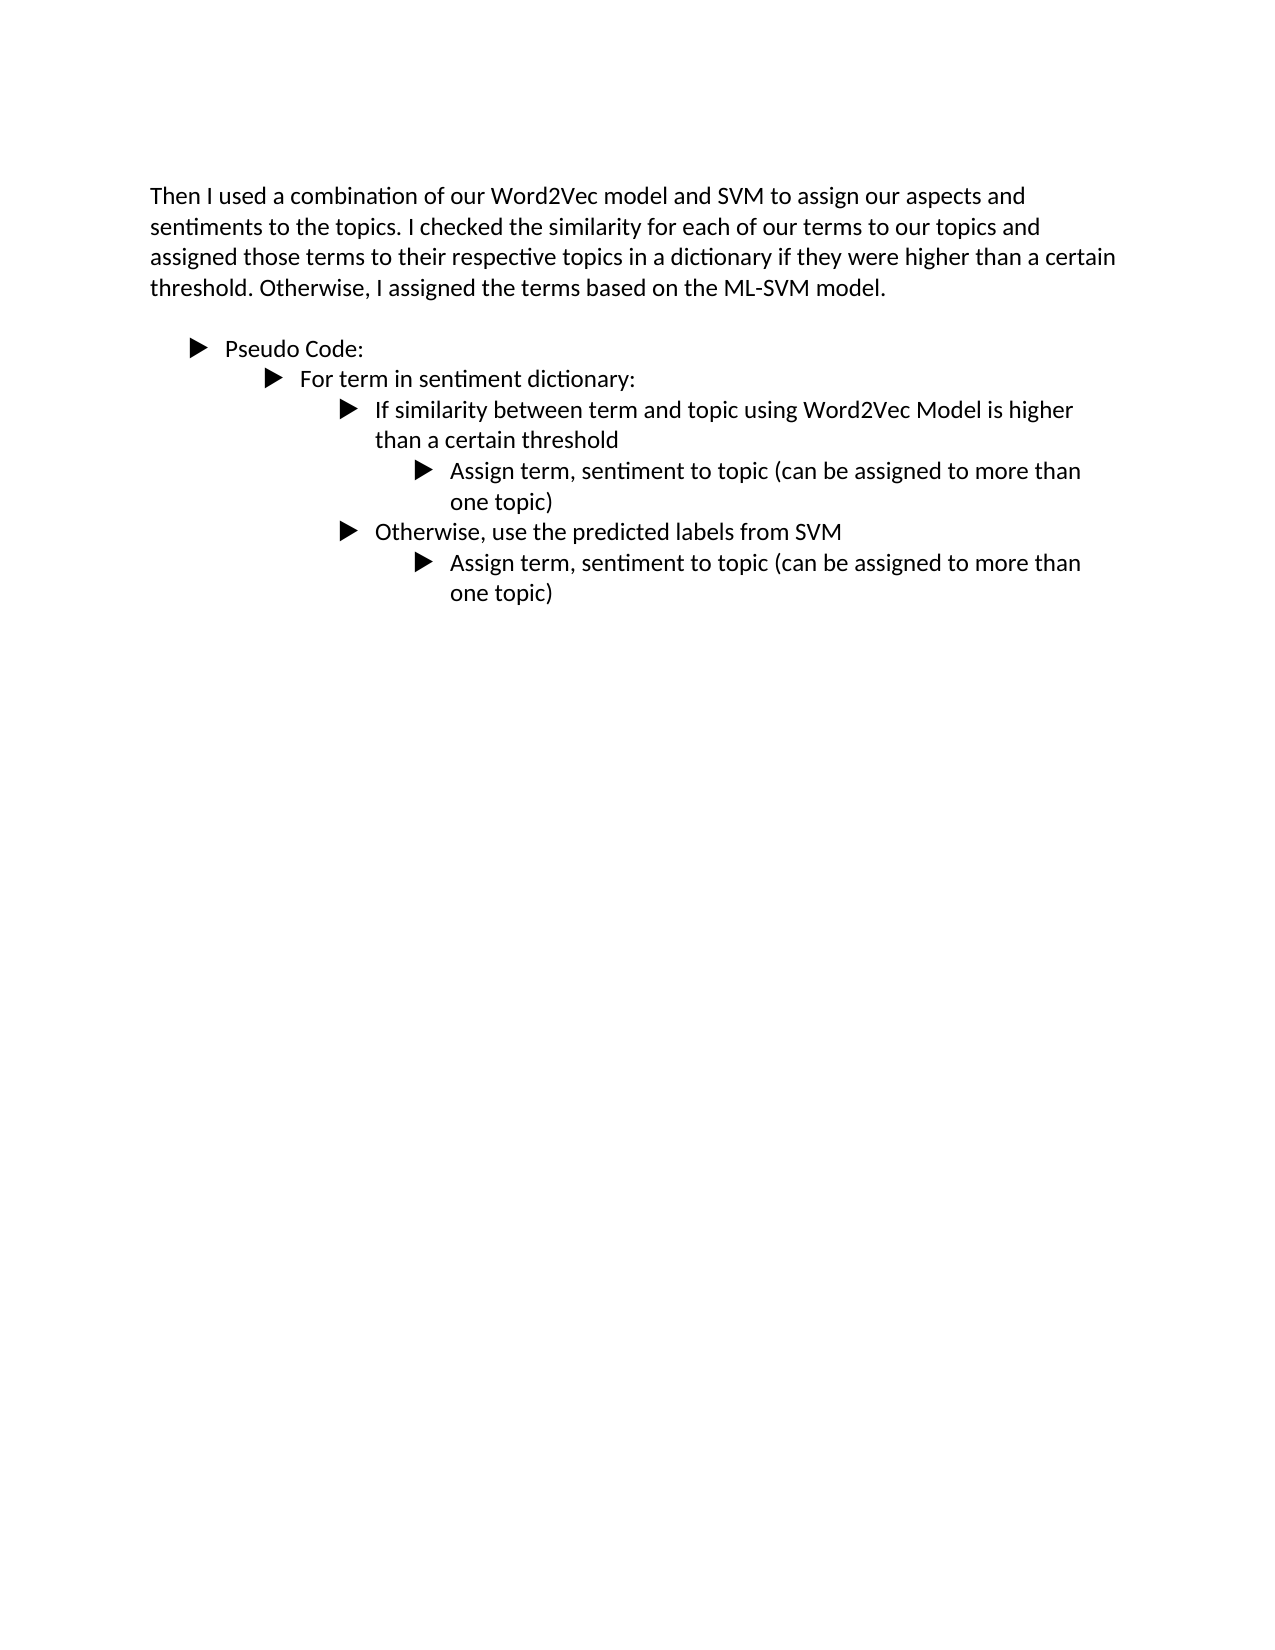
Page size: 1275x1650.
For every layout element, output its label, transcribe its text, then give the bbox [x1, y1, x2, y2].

list Assign term, sentiment to topic (can be assigned to more than one topic) [412, 455, 1125, 516]
list For term in sentiment dictionary: [262, 364, 1125, 394]
list Pseudo Code: [187, 333, 1125, 364]
list Assign term, sentiment to topic (can be assigned to more than one topic) [412, 547, 1125, 608]
list If similarity between term and topic using Word2Vec Model is higher than a certain threshold [337, 394, 1125, 455]
text Then I used a combination of our Word2Vec model and SVM to assign our aspects and sentiments to the topics. I checked the similarity for each of our terms to our topics and assigned those terms to their respective topics in a dictionary if they were higher than a certain threshold. Otherwise, I assigned the terms based on the ML-SVM model. [150, 181, 1125, 303]
list Otherwise, use the predicted labels from SVM [337, 516, 1125, 547]
